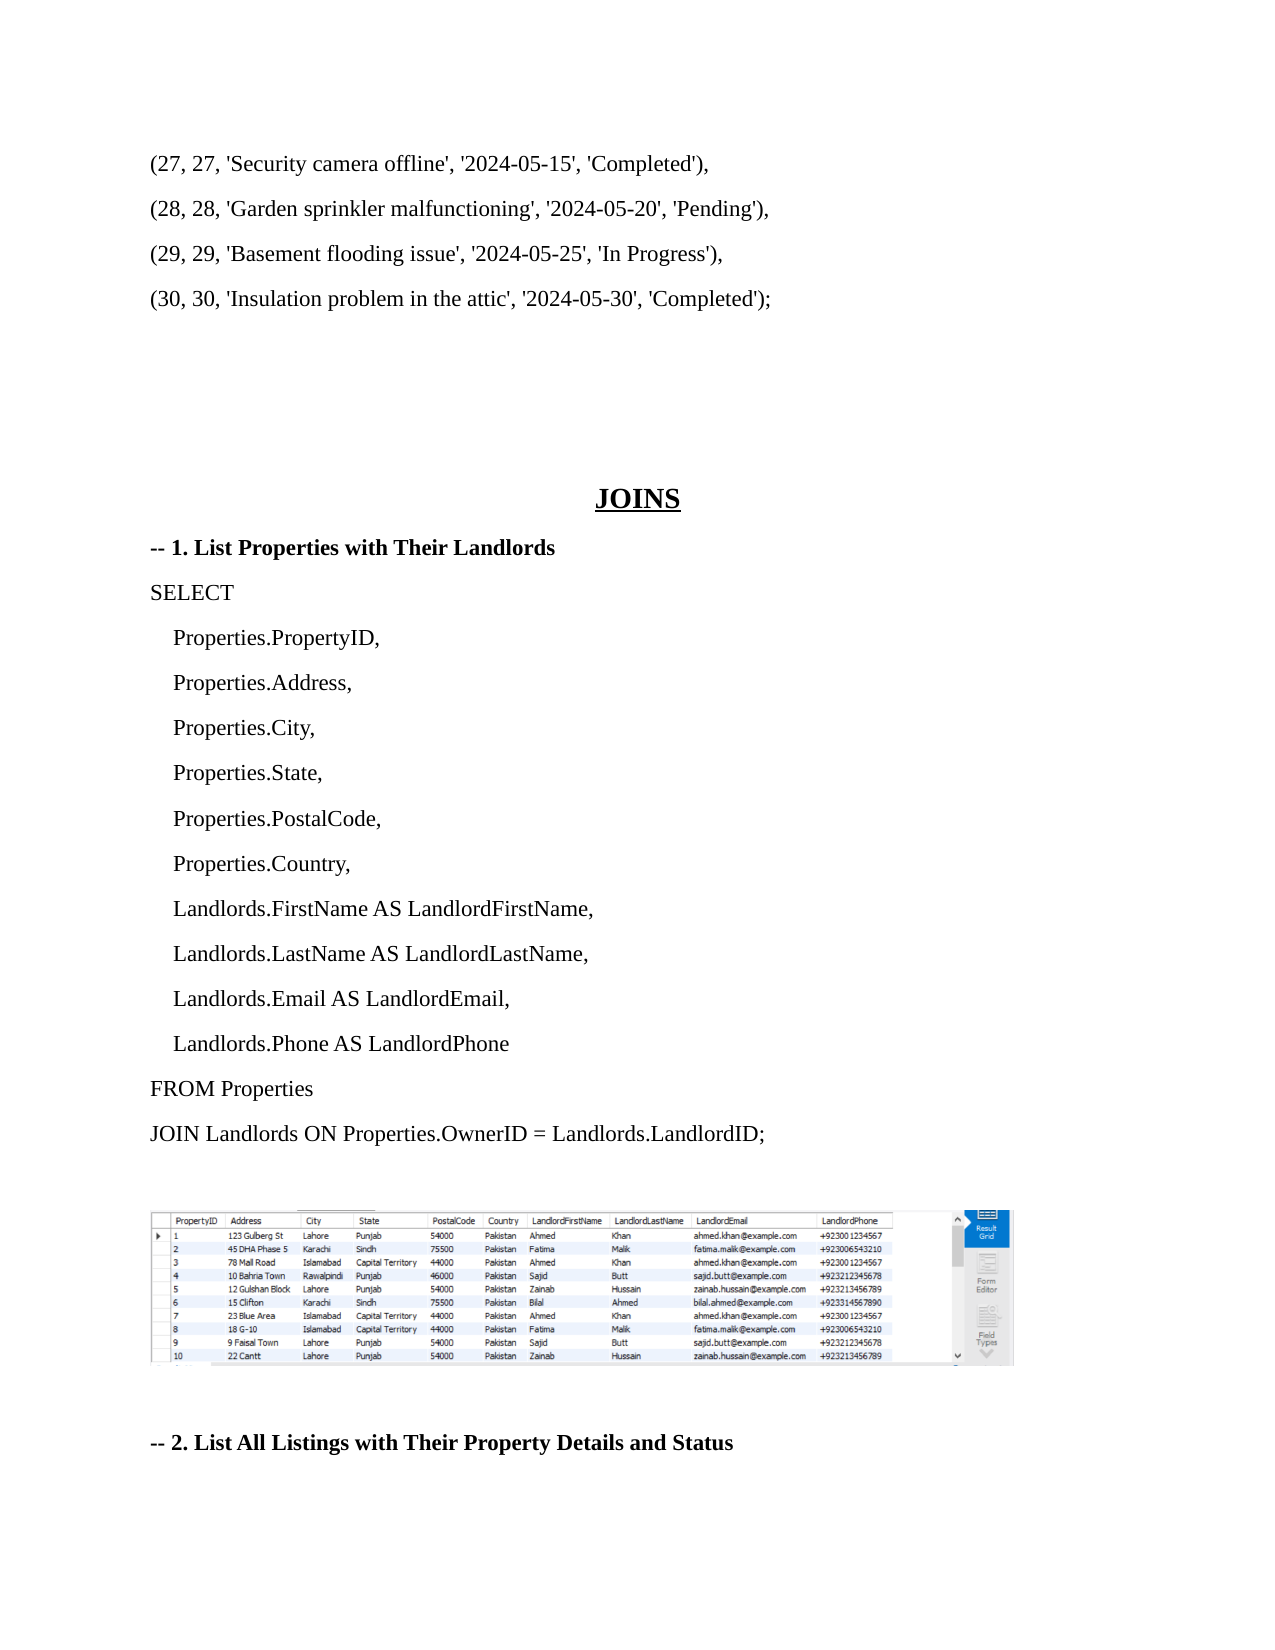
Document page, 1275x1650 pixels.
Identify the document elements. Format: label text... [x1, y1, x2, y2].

text (27, 27, 'Security camera offline', '2024-05-15', 'Completed'), [150, 150, 1125, 176]
text JOINS [150, 481, 1125, 515]
text SELECT [150, 579, 1125, 605]
text Properties.City, [150, 714, 1125, 741]
text Landlords.Email AS LandlordEmail, [150, 985, 1125, 1011]
text Landlords.LastName AS LandlordLastName, [150, 940, 1125, 966]
text (28, 28, 'Garden sprinkler malfunctioning', '2024-05-20', 'Pending'), [150, 195, 1125, 221]
text FROM Properties [150, 1075, 1125, 1102]
text Properties.Country, [150, 850, 1125, 876]
text Landlords.Phone AS LandlordPhone [150, 1030, 1125, 1056]
text -- 2. List All Listings with Their Property Details and Status [150, 1429, 1125, 1455]
picture [150, 1210, 1014, 1366]
text (29, 29, 'Basement flooding issue', '2024-05-25', 'In Progress'), [150, 240, 1125, 267]
text -- 1. List Properties with Their Landlords [150, 534, 1125, 560]
text Landlords.FirstName AS LandlordFirstName, [150, 895, 1125, 921]
text Properties.PostalCode, [150, 804, 1125, 831]
text Properties.PropertyID, [150, 624, 1125, 651]
text Properties.Address, [150, 669, 1125, 696]
text Properties.State, [150, 759, 1125, 786]
text JOIN Landlords ON Properties.OwnerID = Landlords.LandlordID; [150, 1120, 1125, 1147]
text (30, 30, 'Insulation problem in the attic', '2024-05-30', 'Completed'); [150, 285, 1125, 312]
